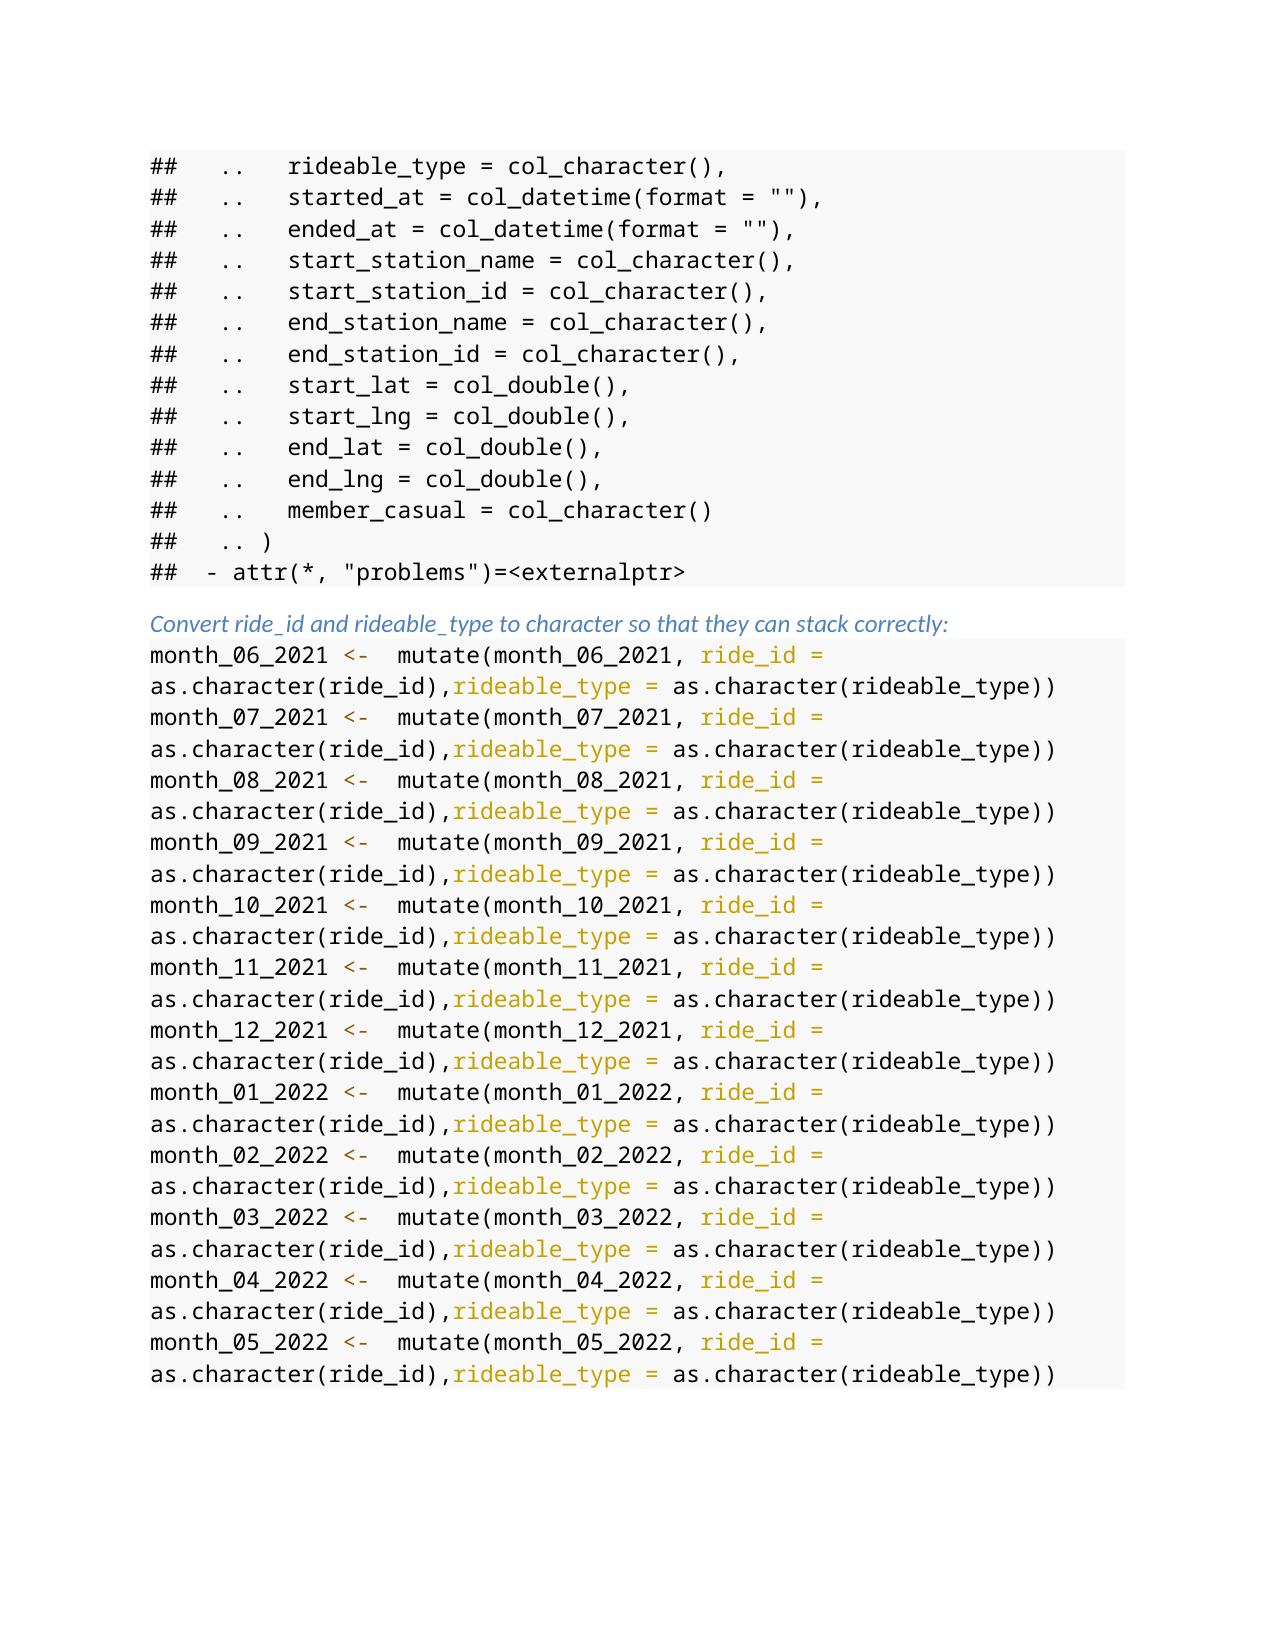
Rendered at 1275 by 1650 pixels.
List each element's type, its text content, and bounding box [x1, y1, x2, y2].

text month_06_2021 <- mutate(month_06_2021, ride_id = as.character(ride_id),rideable_type = as.character(rideable_type)) month_07_2021 <- mutate(month_07_2021, ride_id = as.character(ride_id),rideable_type = as.character(rideable_type)) month_08_2021 <- mutate(month_08_2021, ride_id = as.character(ride_id),rideable_type = as.character(rideable_type)) month_09_2021 <- mutate(month_09_2021, ride_id = as.character(ride_id),rideable_type = as.character(rideable_type)) month_10_2021 <- mutate(month_10_2021, ride_id = as.character(ride_id),rideable_type = as.character(rideable_type)) month_11_2021 <- mutate(month_11_2021, ride_id = as.character(ride_id),rideable_type = as.character(rideable_type)) month_12_2021 <- mutate(month_12_2021, ride_id = as.character(ride_id),rideable_type = as.character(rideable_type)) month_01_2022 <- mutate(month_01_2022, ride_id = as.character(ride_id),rideable_type = as.character(rideable_type)) month_02_2022 <- mutate(month_02_2022, ride_id = as.character(ride_id),rideable_type = as.character(rideable_type)) month_03_2022 <- mutate(month_03_2022, ride_id = as.character(ride_id),rideable_type = as.character(rideable_type)) month_04_2022 <- mutate(month_04_2022, ride_id = as.character(ride_id),rideable_type = as.character(rideable_type)) month_05_2022 <- mutate(month_05_2022, ride_id = as.character(ride_id),rideable_type = as.character(rideable_type)) [824, 639, 1125, 1389]
subtitle Convert ride_id and rideable_type to character so that they can stack correctly: [150, 608, 1125, 639]
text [150, 150, 1125, 587]
